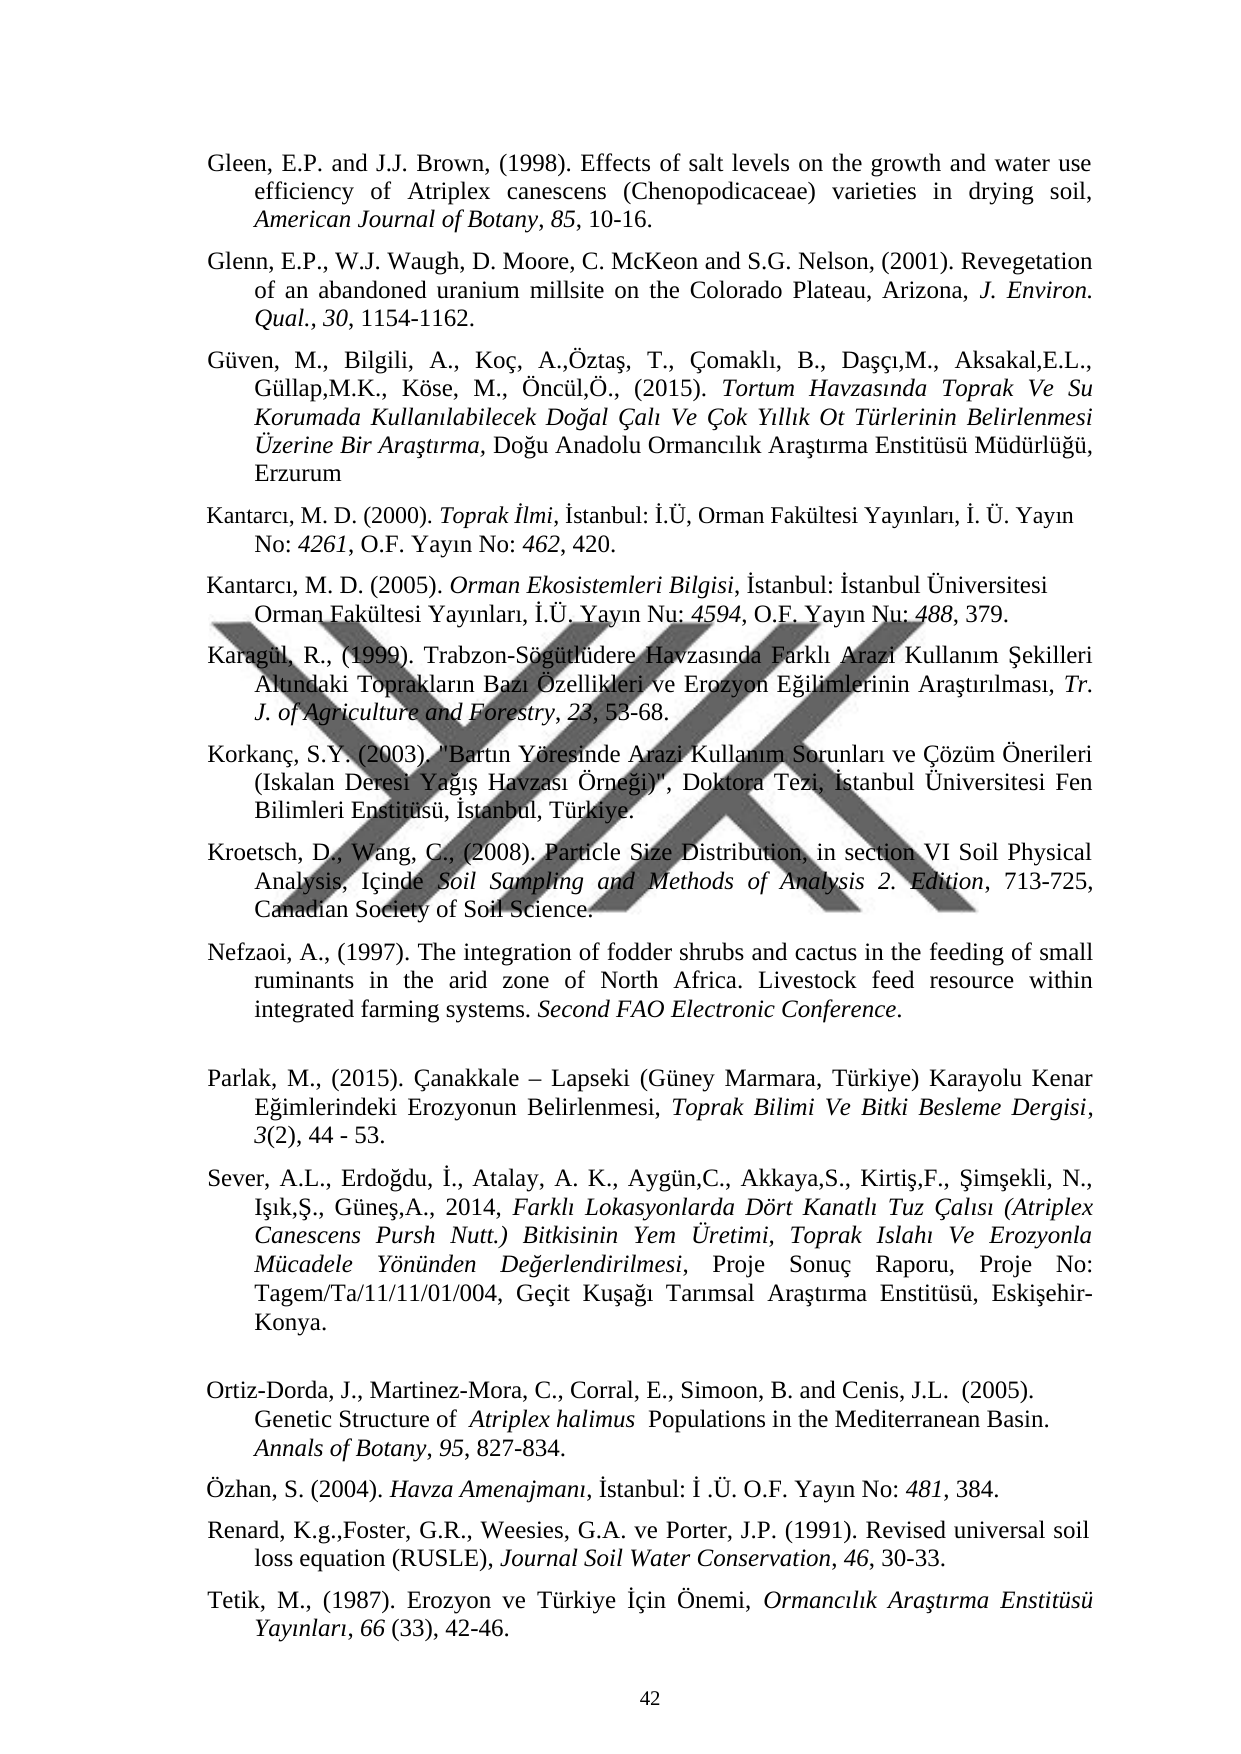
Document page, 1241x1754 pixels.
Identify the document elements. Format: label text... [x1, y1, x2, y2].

text Karagül, R., (1999). Trabzon-Sögütlüdere Havzasında Farklı Arazi Kullanım Şekilleri Altındaki Toprakların Bazı Özellikleri ve Erozyon Eğilimlerinin Araştırılması, Tr. J. of Agriculture and Forestry, 23, 53-68. [207, 641, 1093, 726]
text Gleen, E.P. and J.J. Brown, (1998). Effects of salt levels on the growth and water use efficiency of Atriplex canescens (Chenopodicaceae) varieties in drying soil, American Journal of Botany, 85, 10-16. [207, 149, 1093, 233]
picture [208, 726, 980, 740]
text Annals of Botany, 95, 827-834. [254, 1433, 1093, 1461]
text Ortiz-Dorda, J., Martinez-Mora, C., Corral, E., Simoon, B. and Cenis, J.L. (2005). [206, 1375, 1093, 1404]
text Kroetsch, D., Wang, C., (2008). Particle Size Distribution, in section VI Soil Physical Analysis, Içinde Soil Sampling and Methods of Analysis 2. Edition, 713-725, Canadian Society of Soil Science. [207, 838, 1093, 923]
text No: 4261, O.F. Yayın No: 462, 420. [254, 529, 1093, 557]
text Kantarcı, M. D. (2005). Orman Ekosistemleri Bilgisi, İstanbul: İstanbul Üniversitesi [206, 570, 1093, 599]
text Genetic Structure of Atriplex halimus Populations in the Mediterranean Basin. [254, 1404, 1093, 1433]
text Renard, K.g.,Foster, G.R., Weesies, G.A. ve Porter, J.P. (1991). Revised universal soil loss equation (RUSLE), Journal Soil Water Conservation, 46, 30-33. [207, 1516, 1091, 1572]
text Nefzaoi, A., (1997). The integration of fodder shrubs and cactus in the feeding of small ruminants in the arid zone of North Africa. Livestock feed resource within integrated farming systems. Second FAO Electronic Conference. [207, 937, 1093, 1023]
text Korkanç, S.Y. (2003). "Bartın Yöresinde Arazi Kullanım Sorunları ve Çözüm Önerileri (Iskalan Deresi Yağış Havzası Örneği)", Doktora Tezi, İstanbul Üniversitesi Fen Bilimleri Enstitüsü, İstanbul, Türkiye. [207, 740, 1093, 824]
text Tetik, M., (1987). Erozyon ve Türkiye İçin Önemi, Ormancılık Araştırma Enstitüsü Yayınları, 66 (33), 42-46. [207, 1586, 1093, 1642]
text Kantarcı, M. D. (2000). Toprak İlmi, İstanbul: İ.Ü, Orman Fakültesi Yayınları, İ. Ü. Yayın [206, 501, 1093, 529]
text 42 [639, 1686, 1093, 1710]
picture [208, 614, 980, 641]
picture [208, 824, 980, 838]
text Parlak, M., (2015). Çanakkale – Lapseki (Güney Marmara, Türkiye) Karayolu Kenar Eğimlerindeki Erozyonun Belirlenmesi, Toprak Bilimi Ve Bitki Besleme Dergisi, 3(2), 44 - 53. [207, 1064, 1093, 1149]
text Güven, M., Bilgili, A., Koç, A.,Öztaş, T., Çomaklı, B., Daşçı,M., Aksakal,E.L., Güllap,M.K., Köse, M., Öncül,Ö., (2015). Tortum Havzasında Toprak Ve Su Korumada Kullanılabilecek Doğal Çalı Ve Çok Yıllık Ot Türlerinin Belirlenmesi Üzerine Bir Araştırma, Doğu Anadolu Ormancılık Araştırma Enstitüsü Müdürlüğü, Erzurum [207, 346, 1093, 487]
text Sever, A.L., Erdoğdu, İ., Atalay, A. K., Aygün,C., Akkaya,S., Kirtiş,F., Şimşekli, N., Işık,Ş., Güneş,A., 2014, Farklı Lokasyonlarda Dört Kanatlı Tuz Çalısı (Atriplex Canescens Pursh Nutt.) Bitkisinin Yem Üretimi, Toprak Islahı Ve Erozyonla Mücadele Yönünden Değerlendirilmesi, Proje Sonuç Raporu, Proje No: Tagem/Ta/11/11/01/004, Geçit Kuşağı Tarımsal Araştırma Enstitüsü, Eskişehir-Konya. [207, 1163, 1093, 1335]
text Özhan, S. (2004). Havza Amenajmanı, İstanbul: İ .Ü. O.F. Yayın No: 481, 384. [206, 1474, 1093, 1503]
text Glenn, E.P., W.J. Waugh, D. Moore, C. McKeon and S.G. Nelson, (2001). Revegetation of an abandoned uranium millsite on the Colorado Plateau, Arizona, J. Environ. Qual., 30, 1154-1162. [207, 247, 1093, 332]
text Orman Fakültesi Yayınları, İ.Ü. Yayın Nu: 4594, O.F. Yayın Nu: 488, 379. [254, 599, 1093, 627]
